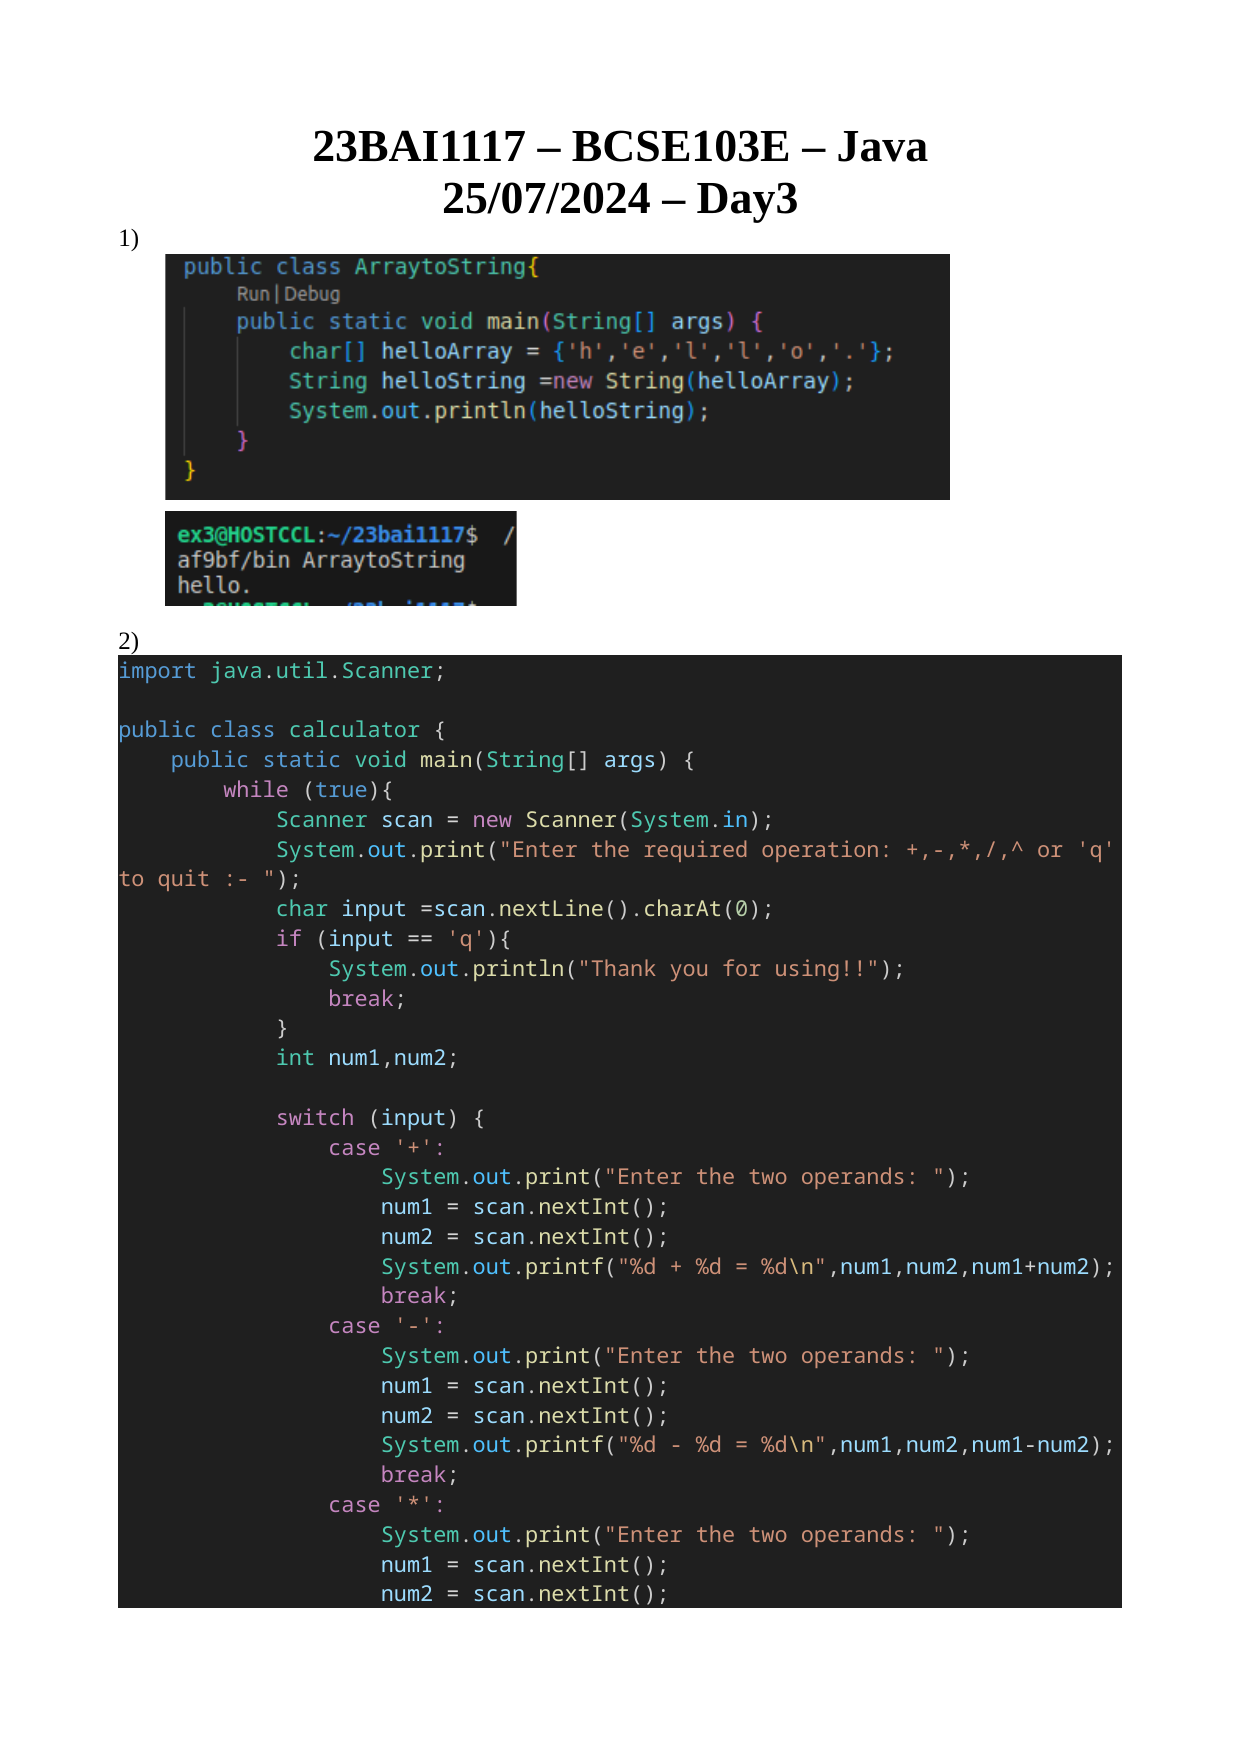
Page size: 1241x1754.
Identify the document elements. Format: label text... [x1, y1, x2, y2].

text public static void main(String[] args) { [118, 744, 1122, 774]
picture [165, 254, 950, 500]
picture [165, 511, 517, 606]
text case '*': [118, 1489, 1122, 1519]
text num2 = scan.nextInt(); [118, 1399, 1122, 1429]
text break; [118, 1280, 1122, 1310]
text num2 = scan.nextInt(); [118, 1578, 1122, 1608]
text Scanner scan = new Scanner(System.in); [118, 804, 1122, 833]
text break; [118, 1459, 1122, 1489]
text System.out.print("Enter the two operands: "); [118, 1340, 1122, 1370]
text System.out.printf("%d + %d = %d\n",num1,num2,num1+num2); [118, 1251, 1122, 1280]
text if (input == 'q'){ [118, 923, 1122, 953]
text break; [118, 982, 1122, 1012]
text int num1,num2; [118, 1042, 1122, 1072]
text switch (input) { [118, 1102, 1122, 1131]
text num1 = scan.nextInt(); [118, 1548, 1122, 1578]
text num1 = scan.nextInt(); [118, 1191, 1122, 1221]
text public class calculator { [118, 714, 1122, 744]
text import java.util.Scanner; [118, 655, 1122, 684]
text char input =scan.nextLine().charAt(0); [118, 893, 1122, 923]
text 23BAI1117 – BCSE103E – Java [118, 118, 1122, 171]
text case '-': [118, 1310, 1122, 1340]
text } [118, 1012, 1122, 1042]
text System.out.print("Enter the required operation: +,-,*,/,^ or 'q' to quit :- "); [118, 833, 1122, 893]
text while (true){ [118, 774, 1122, 804]
text 2) [118, 626, 1122, 655]
text case '+': [118, 1131, 1122, 1161]
text System.out.print("Enter the two operands: "); [118, 1519, 1122, 1548]
text System.out.print("Enter the two operands: "); [118, 1161, 1122, 1191]
text num2 = scan.nextInt(); [118, 1221, 1122, 1251]
text System.out.printf("%d - %d = %d\n",num1,num2,num1-num2); [118, 1429, 1122, 1459]
text num1 = scan.nextInt(); [118, 1370, 1122, 1399]
text 1) [118, 223, 1122, 252]
text System.out.println("Thank you for using!!"); [118, 953, 1122, 982]
text 25/07/2024 – Day3 [118, 171, 1122, 223]
